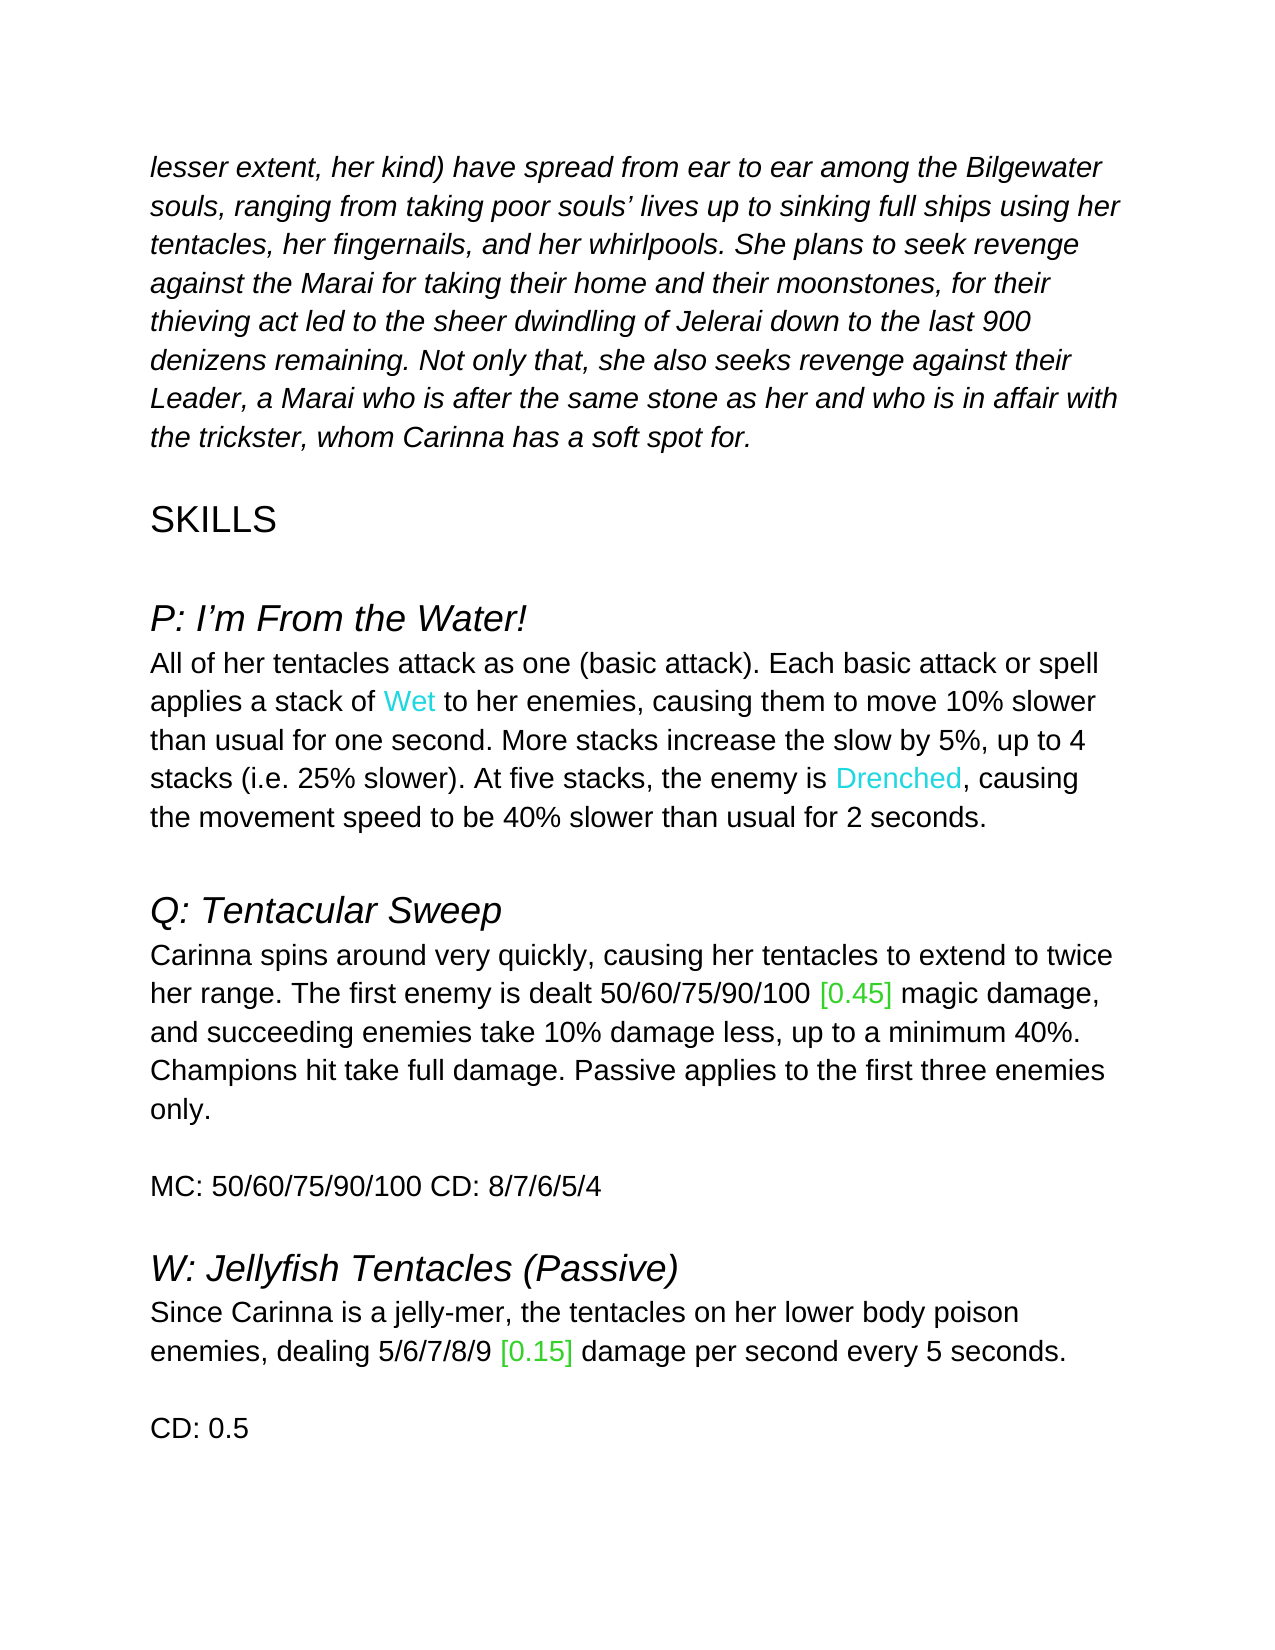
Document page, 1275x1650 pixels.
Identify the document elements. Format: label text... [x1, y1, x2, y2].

text Q: Tentacular Sweep [150, 888, 1125, 931]
text P: I’m From the Water! [150, 596, 1125, 639]
text MC: 50/60/75/90/100 CD: 8/7/6/5/4 [150, 1169, 1125, 1202]
text CD: 0.5 [150, 1411, 1125, 1444]
text W: Jellyfish Tentacles (Passive) [150, 1246, 1125, 1289]
text Since Carinna is a jelly-mer, the tentacles on her lower body poison enemies, dealing 5/6/7/8/9 [0.15] damage per second every 5 seconds. [150, 1295, 1125, 1367]
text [150, 150, 1125, 453]
text All of her tentacles attack as one (basic attack). Each basic attack or spell applies a stack of Wet to her enemies, causing them to move 10% slower than usual for one second. More stacks increase the slow by 5%, up to 4 stacks (i.e. 25% slower). At five stacks, the enemy is Drenched, causing the movement speed to be 40% slower than usual for 2 seconds. [150, 646, 1125, 833]
text SKILLS [150, 497, 1125, 540]
text Carinna spins around very quickly, causing her tentacles to extend to twice her range. The first enemy is dealt 50/60/75/90/100 [0.45] magic damage, and succeeding enemies take 10% damage less, up to a minimum 40%. Champions hit take full damage. Passive applies to the first three enemies only. [150, 937, 1125, 1125]
